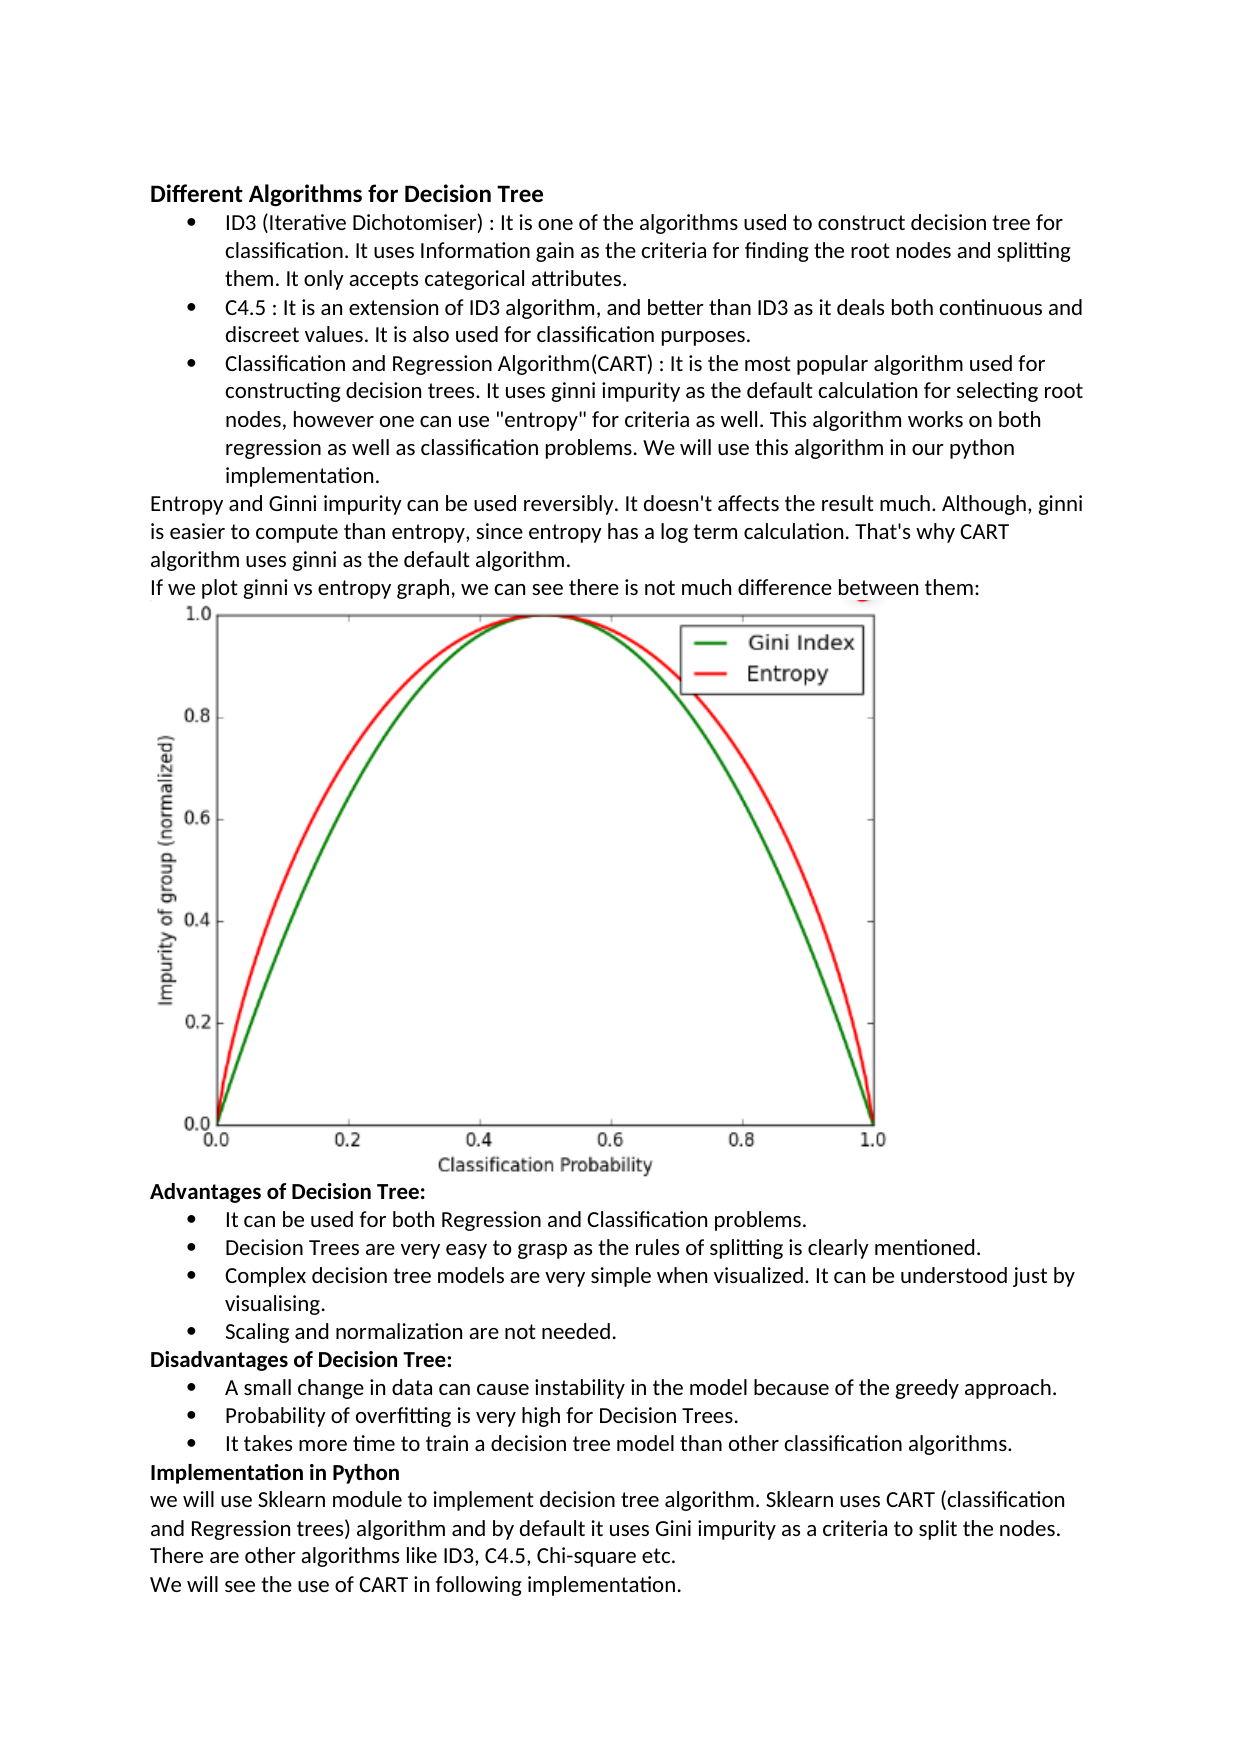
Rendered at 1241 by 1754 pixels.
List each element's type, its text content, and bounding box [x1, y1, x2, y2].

list Decision Trees are very easy to grasp as the rules of splitting is clearly mentioned. [187, 1233, 1090, 1261]
list ID3 (Iterative Dichotomiser) : It is one of the algorithms used to construct decision tree for classification. It uses Information gain as the criteria for finding the root nodes and splitting them. It only accepts categorical attributes. [187, 208, 1090, 293]
text we will use Sklearn module to implement decision tree algorithm. Sklearn uses CART (classification and Regression trees) algorithm and by default it uses Gini impurity as a criteria to split the nodes. [150, 1486, 1090, 1542]
text Implementation in Python [150, 1458, 1090, 1486]
text Entropy and Ginni impurity can be used reversibly. It doesn't affects the result much. Although, ginni is easier to compute than entropy, since entropy has a log term calculation. That's why CART algorithm uses ginni as the default algorithm. [150, 489, 1090, 573]
list Scaling and normalization are not needed. [187, 1317, 1090, 1346]
list It can be used for both Regression and Classification problems. [187, 1205, 1090, 1233]
list Classification and Regression Algorithm(CART) : It is the most popular algorithm used for constructing decision trees. It uses ginni impurity as the default calculation for selecting root nodes, however one can use "entropy" for criteria as well. This algorithm works on both regression as well as classification problems. We will use this algorithm in our python implementation. [187, 349, 1090, 489]
text Different Algorithms for Decision Tree [150, 178, 1090, 208]
text Disadvantages of Decision Tree: [150, 1346, 1090, 1373]
text If we plot ginni vs entropy graph, we can see there is not much difference between them: [150, 573, 1090, 601]
list A small change in data can cause instability in the model because of the greedy approach. [187, 1373, 1090, 1402]
list It takes more time to train a decision tree model than other classification algorithms. [187, 1429, 1090, 1458]
text We will see the use of CART in following implementation. [150, 1570, 1090, 1598]
list Probability of overfitting is very high for Decision Trees. [187, 1402, 1090, 1429]
list Complex decision tree models are very simple when visualized. It can be understood just by visualising. [187, 1261, 1090, 1317]
picture [150, 600, 891, 1178]
list C4.5 : It is an extension of ID3 algorithm, and better than ID3 as it deals both continuous and discreet values. It is also used for classification purposes. [187, 293, 1090, 349]
text There are other algorithms like ID3, C4.5, Chi-square etc. [150, 1542, 1090, 1570]
text Advantages of Decision Tree: [150, 1177, 1090, 1205]
